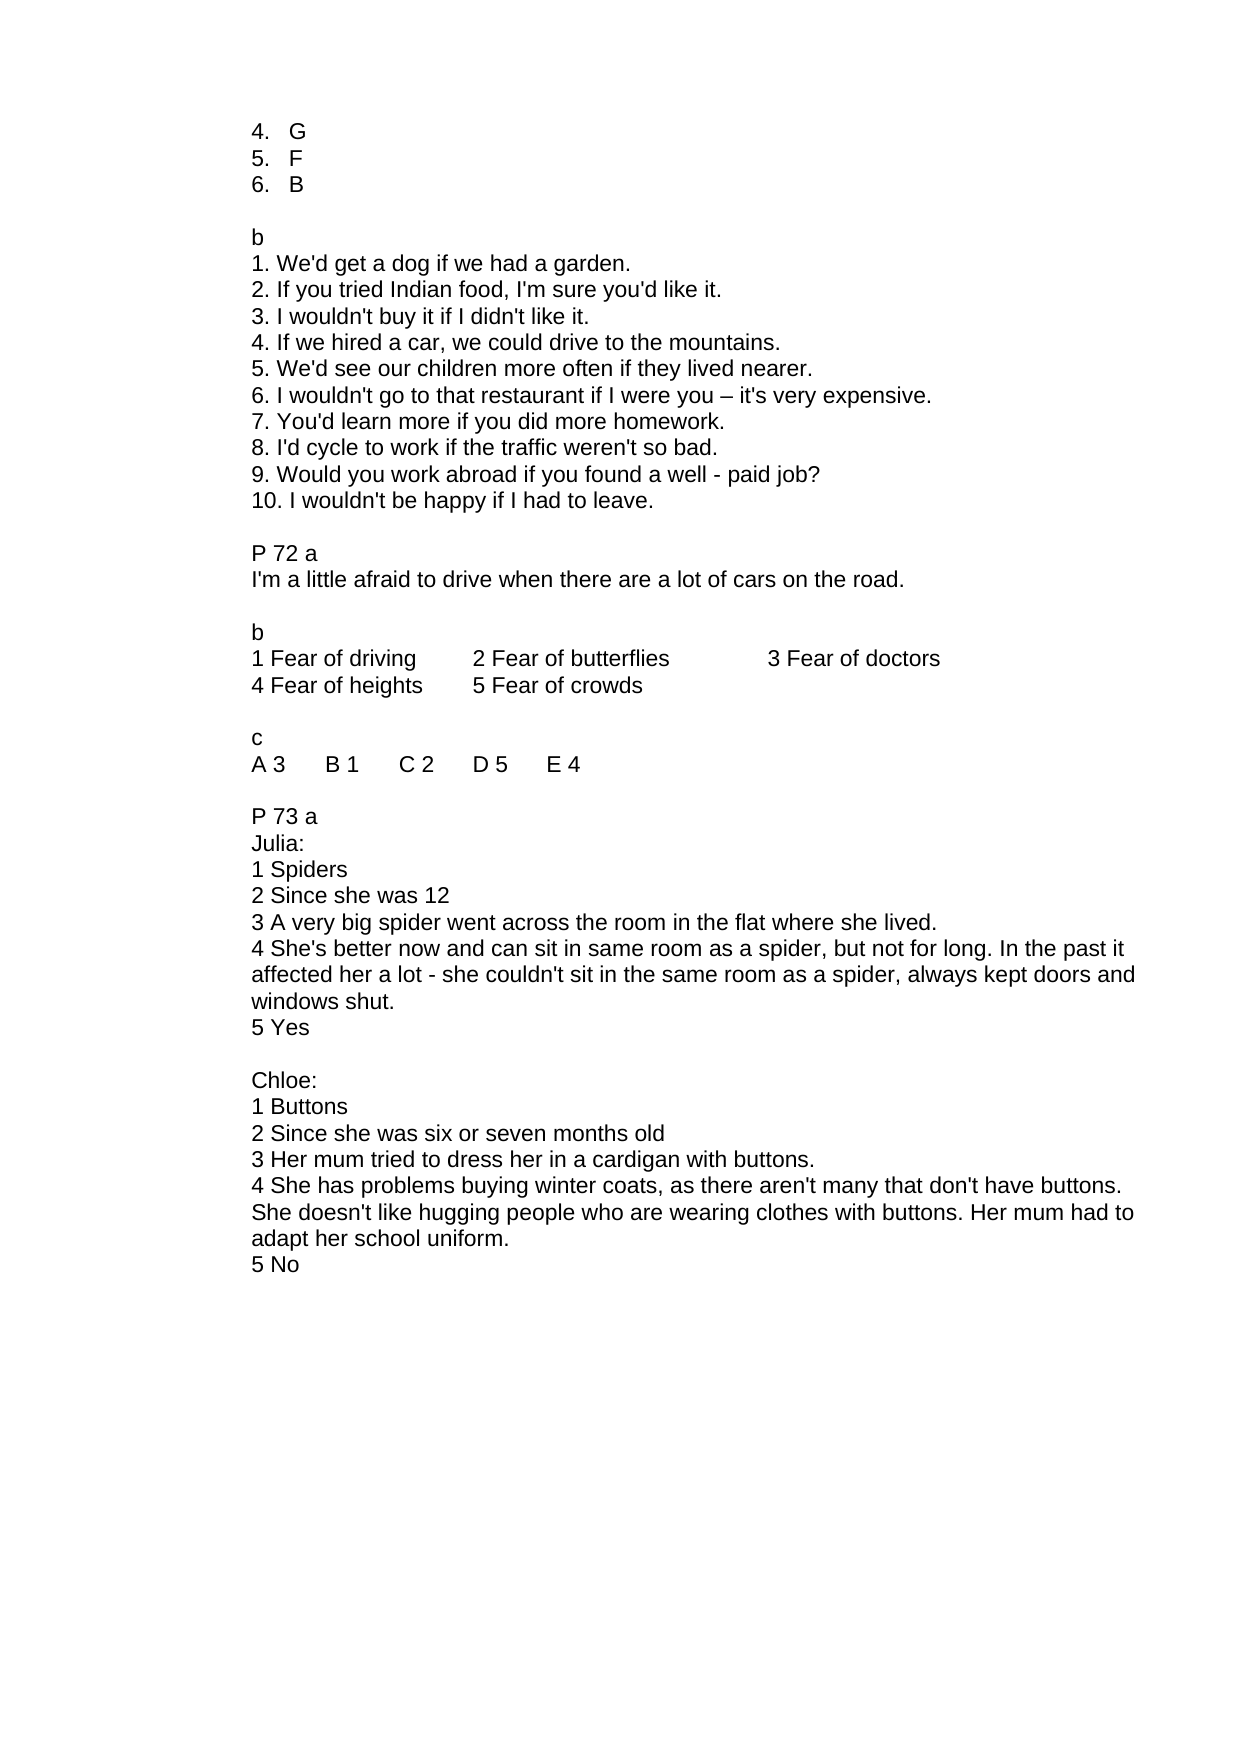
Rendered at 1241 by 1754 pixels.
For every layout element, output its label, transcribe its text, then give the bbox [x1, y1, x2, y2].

text P 73 a [177, 803, 1152, 830]
text 5 No [251, 1251, 1152, 1278]
text 7. You'd learn more if you did more homework. [251, 408, 1152, 434]
text b [177, 619, 1152, 645]
text 4. If we hired a car, we could drive to the mountains. [251, 329, 1152, 355]
list B [251, 171, 1152, 197]
text 2 Since she was six or seven months old [251, 1119, 1152, 1146]
text с [177, 724, 1152, 751]
text 2 Since she was 12 [251, 882, 1152, 909]
text 8. I'd cycle to work if the traffic weren't so bad. [251, 434, 1152, 461]
text 1 Buttons [251, 1093, 1152, 1119]
text 2. If you tried Indian food, I'm sure you'd like it. [251, 276, 1152, 303]
text 3 A very big spider went across the room in the flat where she lived. [251, 909, 1152, 935]
text b [251, 223, 1152, 250]
text 4 She has problems buying winter coats, as there aren't many that don't have buttons. She doesn't like hugging people who are wearing clothes with buttons. Her mum had to adapt her school uniform. [251, 1172, 1152, 1251]
text 4 She's better now and can sit in same room as a spider, but not for long. In the past it affected her a lot - she couldn't sit in the same room as a spider, always kept doors and windows shut. [251, 935, 1152, 1014]
text I'm a little afraid to drive when there are a lot of cars on the road. [177, 566, 1152, 592]
text 3 Her mum tried to dress her in a cardigan with buttons. [251, 1146, 1152, 1172]
text 10. I wouldn't be happy if I had to leave. [251, 487, 1152, 513]
text Chloe: [251, 1067, 1152, 1093]
list G [251, 118, 1152, 144]
text 6. I wouldn't go to that restaurant if I were you – it's very expensive. [251, 382, 1152, 408]
text A 3 B 1 C 2 D 5 E 4 [177, 751, 1152, 777]
text 1. We'd get a dog if we had a garden. [251, 250, 1152, 276]
text 9. Would you work abroad if you found a well - paid job? [251, 461, 1152, 487]
text 5 Yes [251, 1014, 1152, 1041]
text 5. We'd see our children more often if they lived nearer. [251, 355, 1152, 382]
text P 72 a [177, 540, 1152, 566]
list F [251, 144, 1152, 171]
text 3. I wouldn't buy it if I didn't like it. [251, 303, 1152, 329]
text 1 Fear of driving 2 Fear of butterflies 3 Fear of doctors 4 Fear of heights 5 Fear of crowds [177, 645, 1152, 698]
text Julia: [177, 830, 1152, 856]
text 1 Spiders [251, 856, 1152, 882]
